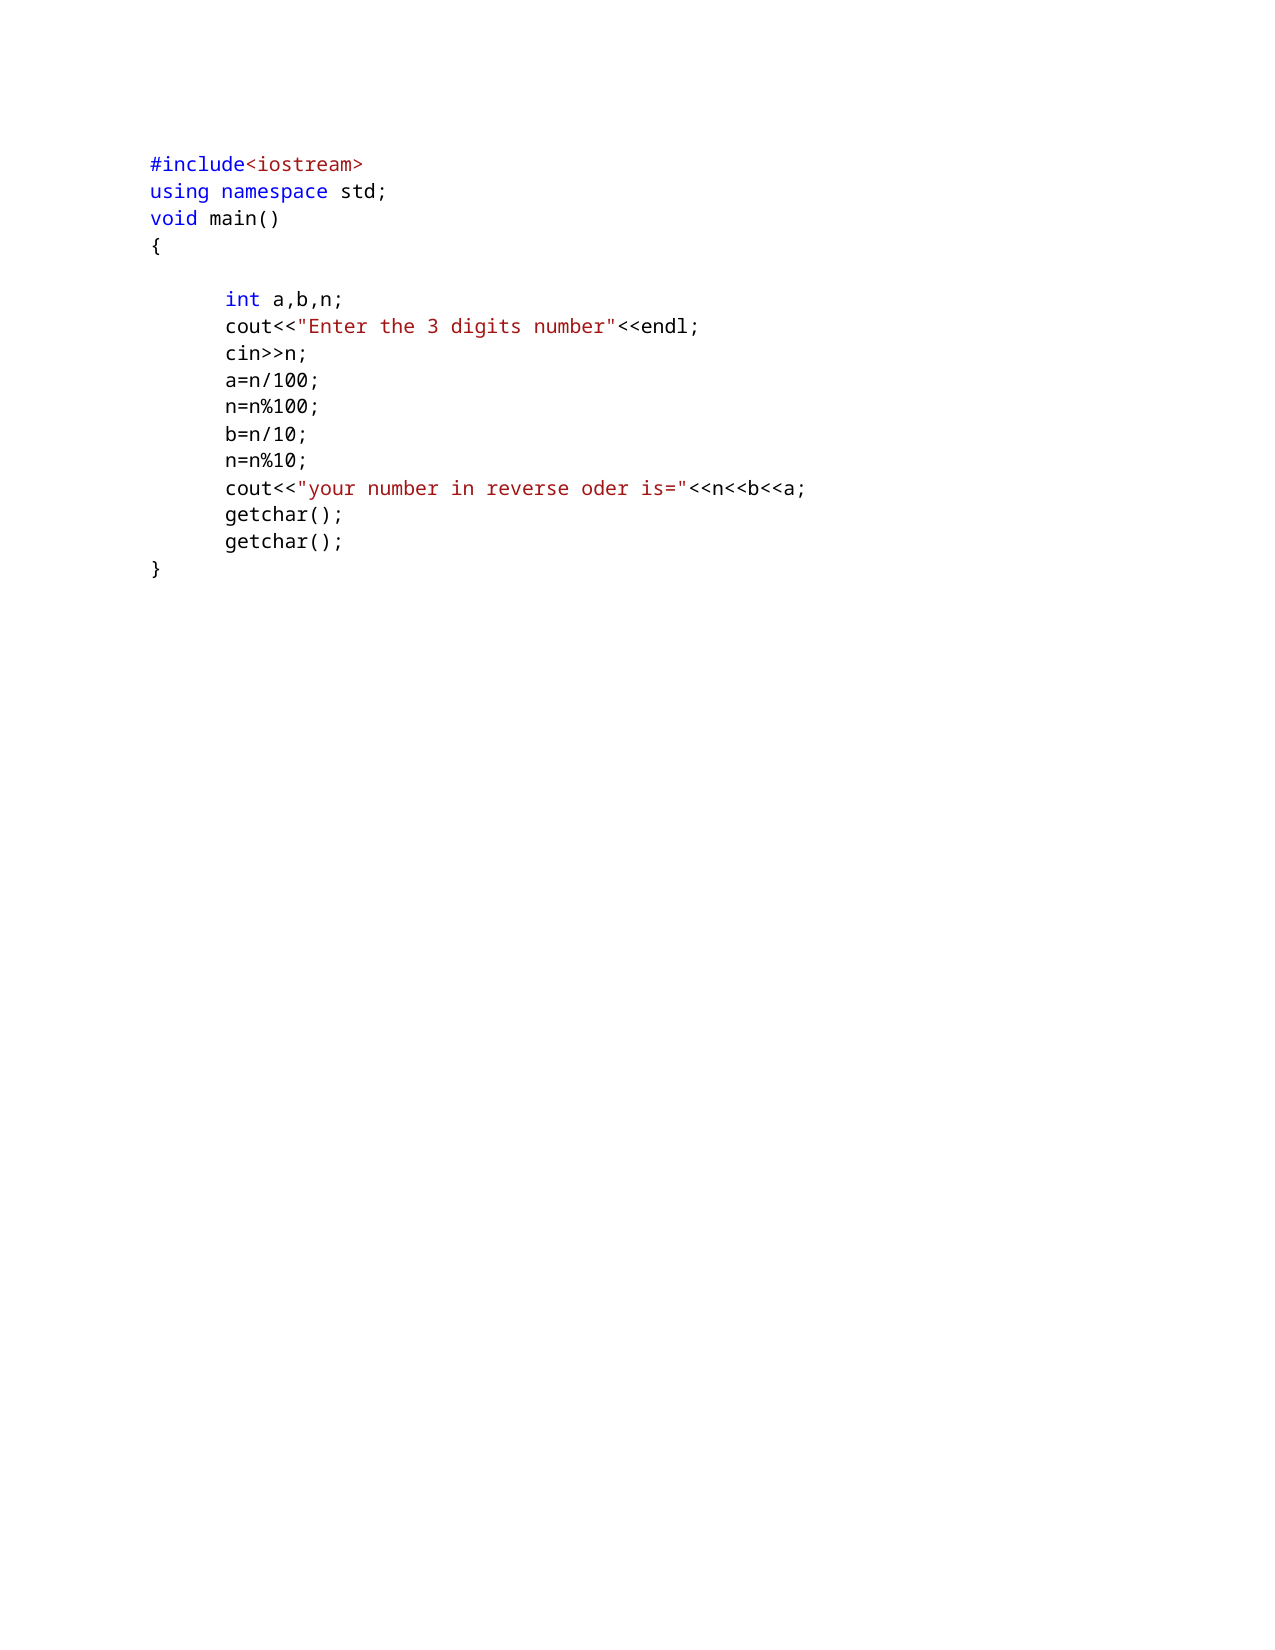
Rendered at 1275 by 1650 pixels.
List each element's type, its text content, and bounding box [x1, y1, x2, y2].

text } [150, 555, 1125, 582]
text cin>>n; [150, 339, 1125, 366]
text cout<<"Enter the 3 digits number"<<endl; [150, 312, 1125, 339]
text a=n/100; [150, 366, 1125, 393]
text cout<<"your number in reverse oder is="<<n<<b<<a; [150, 474, 1125, 501]
text int a,b,n; [150, 285, 1125, 312]
text #include<iostream> [150, 150, 1125, 177]
text getchar(); [150, 528, 1125, 555]
text b=n/10; [150, 420, 1125, 447]
text n=n%10; [150, 447, 1125, 474]
text getchar(); [150, 501, 1125, 528]
text using namespace std; [150, 177, 1125, 204]
text { [150, 231, 1125, 258]
text void main() [150, 204, 1125, 231]
text n=n%100; [150, 393, 1125, 420]
